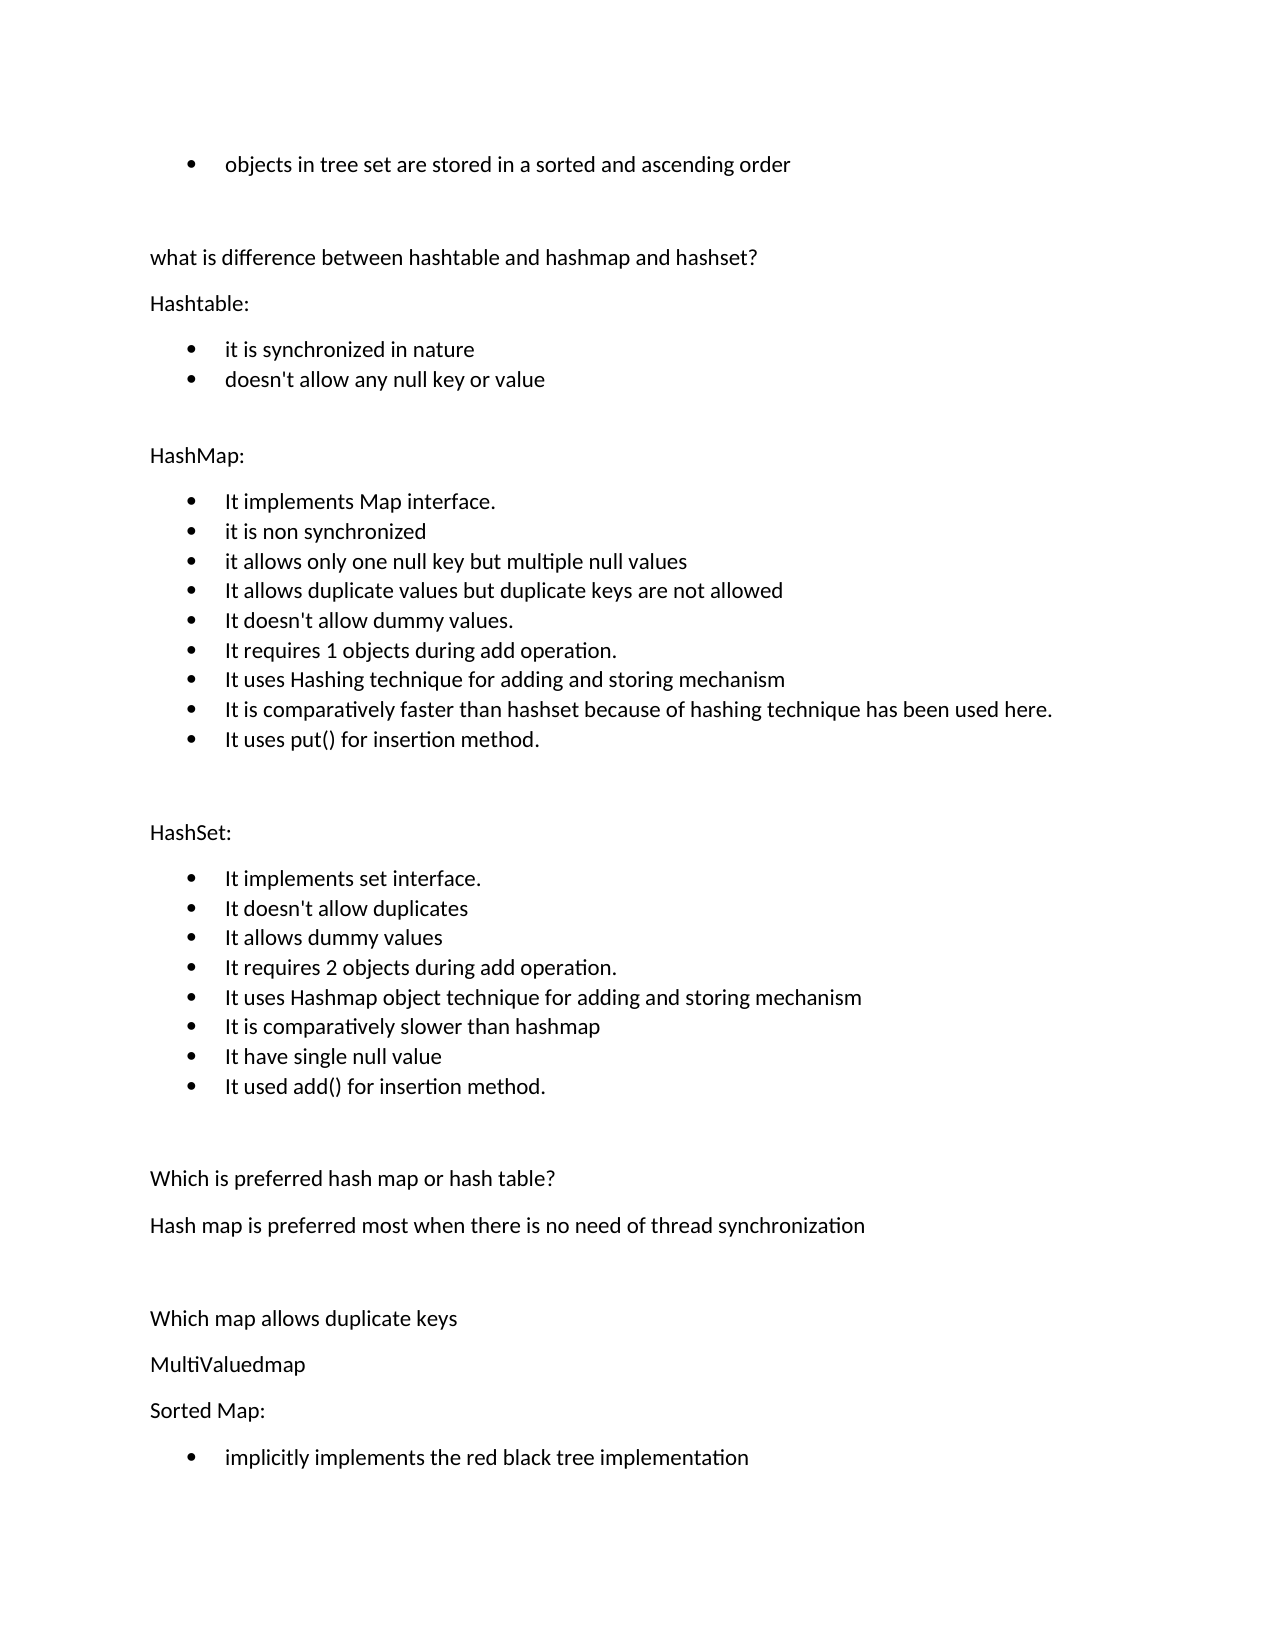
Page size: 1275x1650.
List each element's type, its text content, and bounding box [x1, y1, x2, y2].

list It requires 2 objects during add operation. [187, 953, 1125, 981]
list objects in tree set are stored in a sorted and ascending order [187, 150, 1125, 178]
list It doesn't allow duplicates [187, 894, 1125, 922]
list It is comparatively faster than hashset because of hashing technique has been used here. [187, 695, 1125, 723]
list implicitly implements the red black tree implementation [187, 1443, 1125, 1471]
text Which is preferred hash map or hash table? [150, 1164, 1125, 1193]
list It is comparatively slower than hashmap [187, 1012, 1125, 1041]
text Sorted Map: [150, 1396, 1125, 1424]
list it is non synchronized [187, 517, 1125, 545]
text HashSet: [150, 818, 1125, 846]
list It used add() for insertion method. [187, 1072, 1125, 1100]
list It uses Hashmap object technique for adding and storing mechanism [187, 983, 1125, 1011]
list It uses Hashing technique for adding and storing mechanism [187, 666, 1125, 694]
list It implements set interface. [187, 864, 1125, 892]
list It implements Map interface. [187, 487, 1125, 516]
text Hashtable: [150, 289, 1125, 317]
list it is synchronized in nature [187, 335, 1125, 363]
list It allows dummy values [187, 923, 1125, 951]
text Which map allows duplicate keys [150, 1304, 1125, 1332]
list It allows duplicate values but duplicate keys are not allowed [187, 577, 1125, 604]
list It have single null value [187, 1042, 1125, 1070]
list it allows only one null key but multiple null values [187, 547, 1125, 575]
text what is difference between hashtable and hashmap and hashset? [150, 243, 1125, 271]
text MultiValuedmap [150, 1350, 1125, 1378]
list It requires 1 objects during add operation. [187, 636, 1125, 664]
text HashMap: [150, 441, 1125, 469]
list doesn't allow any null key or value [187, 365, 1125, 393]
list It uses put() for insertion method. [187, 725, 1125, 753]
list It doesn't allow dummy values. [187, 606, 1125, 634]
text Hash map is preferred most when there is no need of thread synchronization [150, 1211, 1125, 1239]
